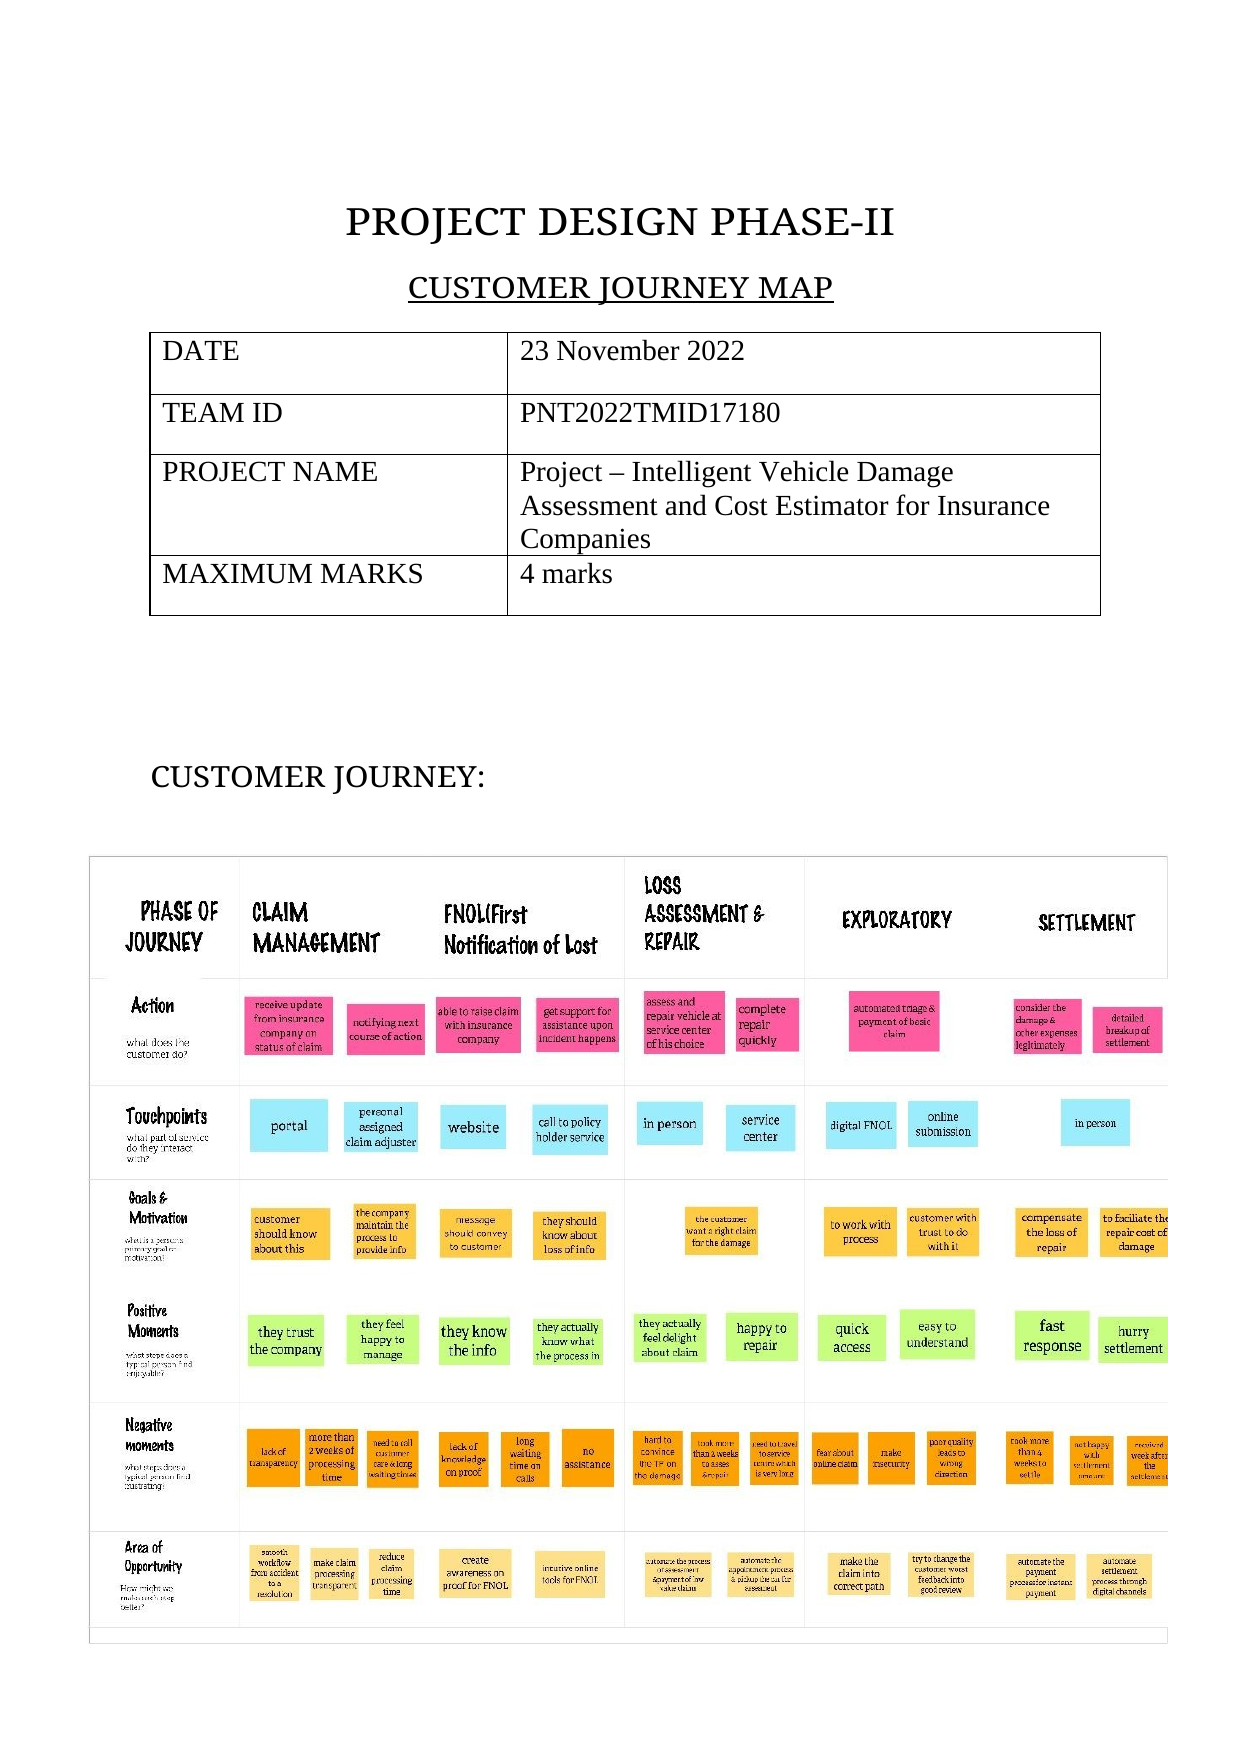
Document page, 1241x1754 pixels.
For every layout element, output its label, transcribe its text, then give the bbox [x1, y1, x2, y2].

table_cell TEAM ID [151, 395, 507, 453]
table_cell MAXIMUM MARKS [151, 556, 507, 615]
table_cell PNT2022TMID17180 [508, 395, 1100, 453]
table_cell 4 marks [508, 556, 1100, 615]
title PROJECT DESIGN PHASE-II [332, 195, 908, 246]
table_cell Project – Intelligent Vehicle Damage Assessment and Cost Estimator for Insurance Companies [508, 455, 1100, 555]
text CUSTOMER JOURNEY: [150, 757, 1192, 796]
text CUSTOMER JOURNEY MAP [332, 267, 909, 307]
table_cell PROJECT NAME [151, 455, 507, 555]
table_header 23 November 2022 [508, 333, 1100, 394]
table_header DATE [151, 333, 507, 394]
picture [87, 854, 1168, 1644]
